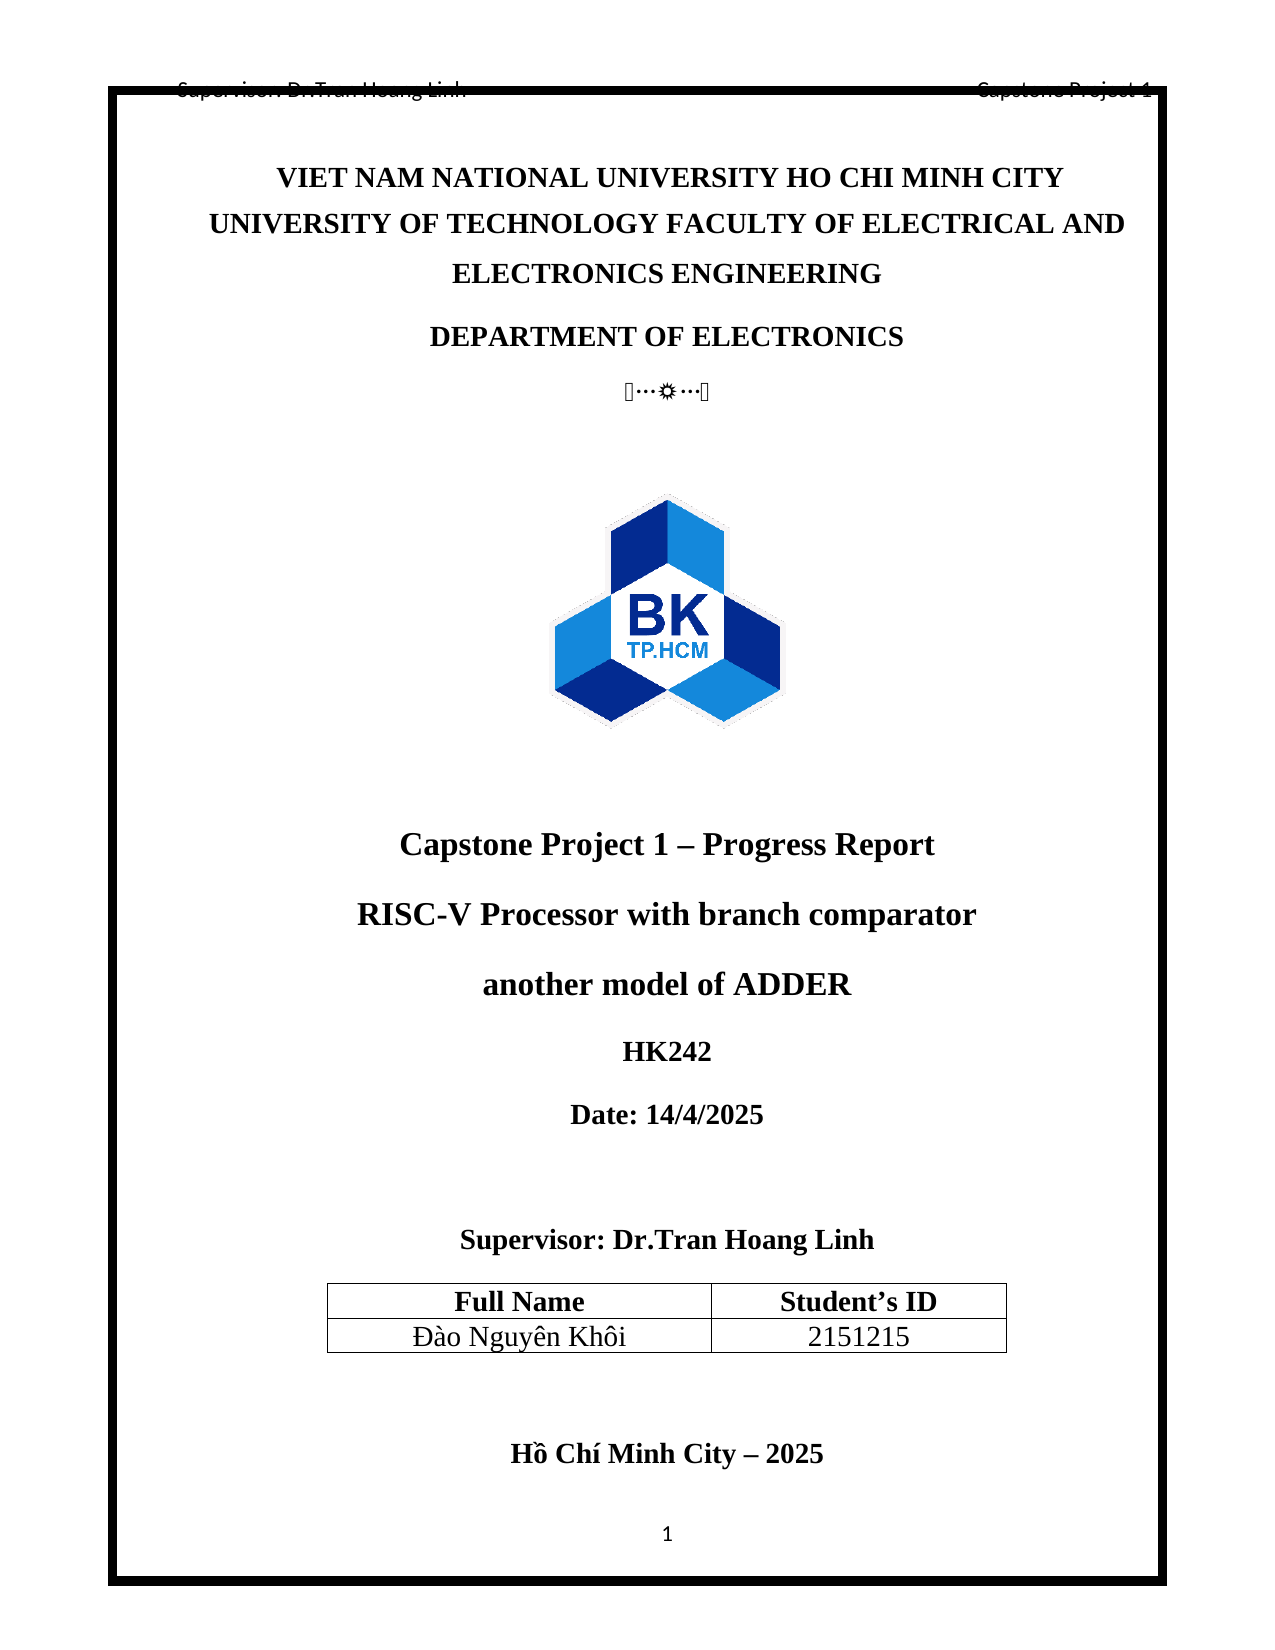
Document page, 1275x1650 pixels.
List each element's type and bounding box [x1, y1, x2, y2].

picture [547, 490, 787, 730]
